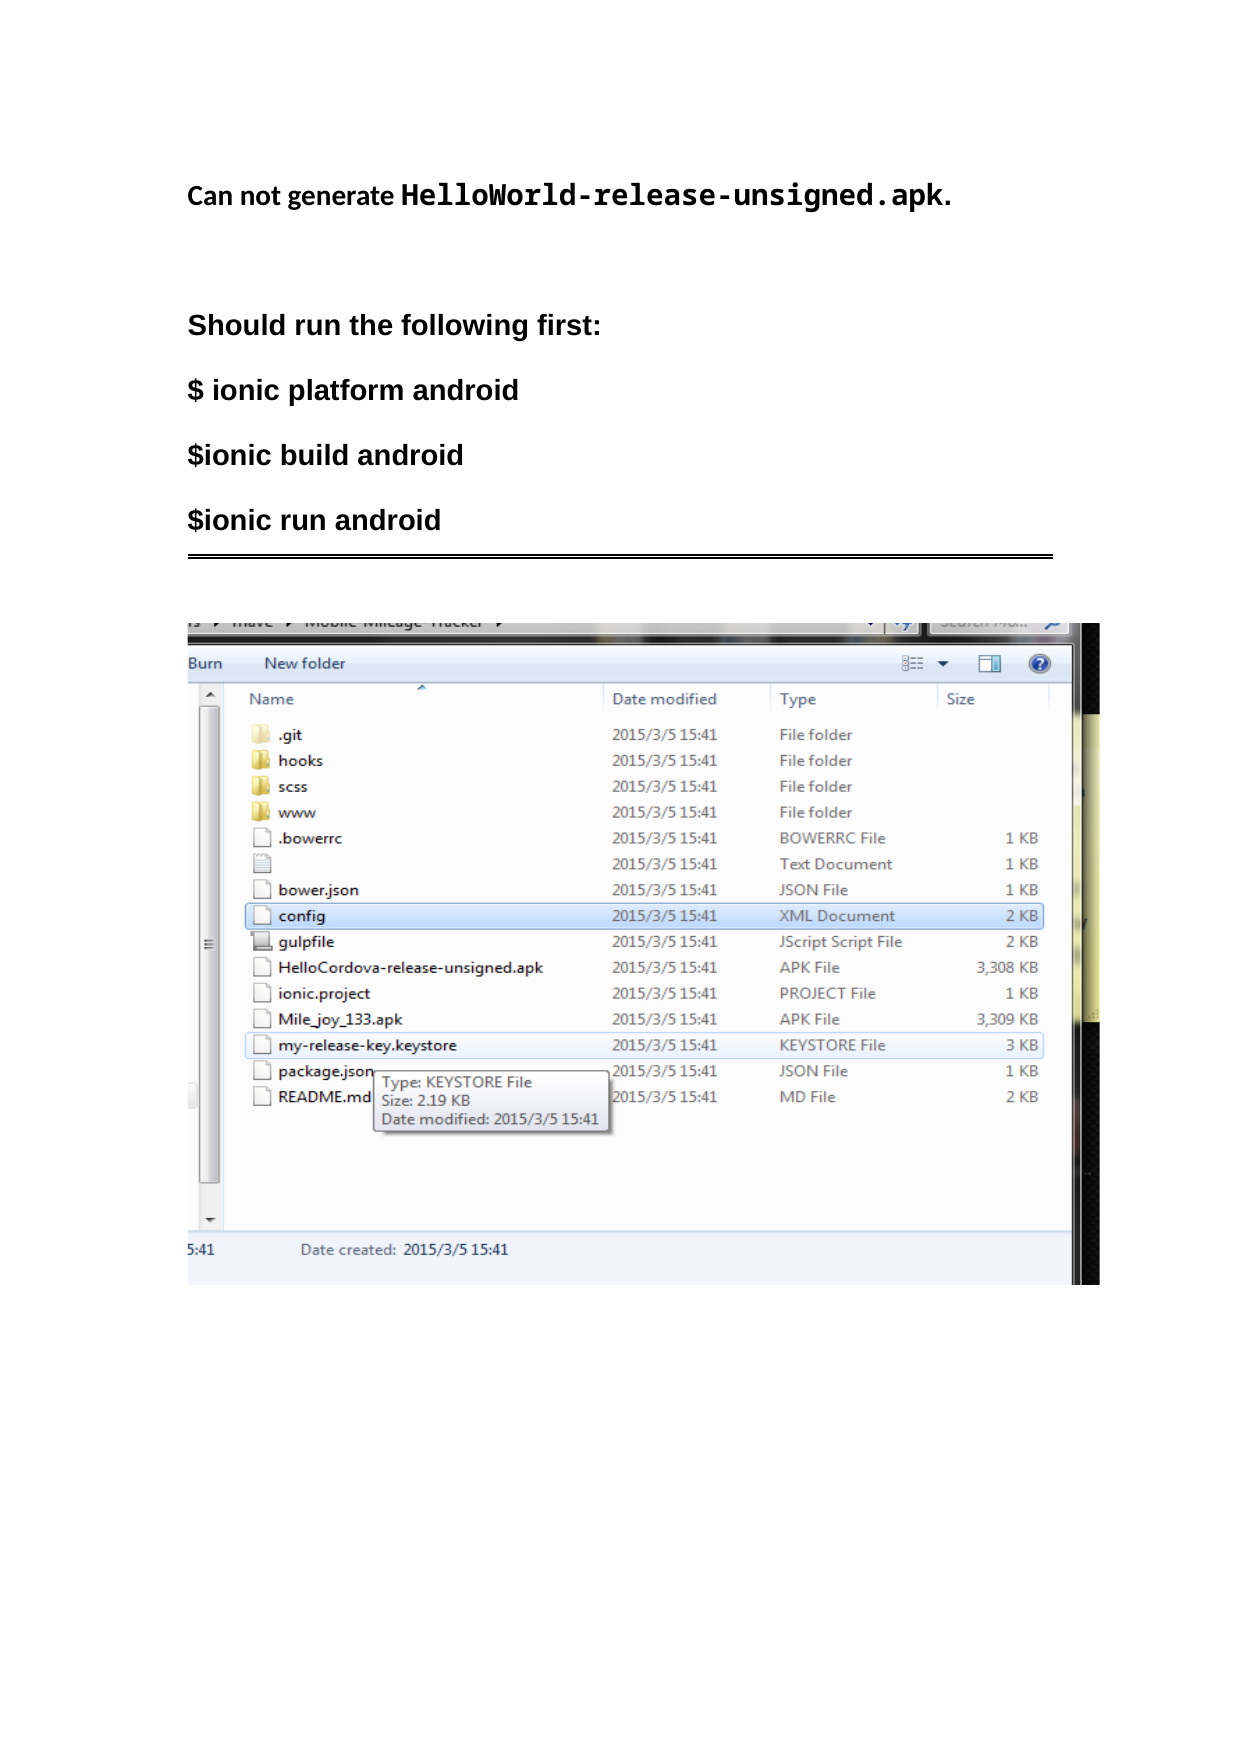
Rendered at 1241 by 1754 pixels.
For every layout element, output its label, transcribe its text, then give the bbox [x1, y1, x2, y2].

text $ ionic platform android [187, 357, 1053, 422]
text $ionic run android [187, 487, 1053, 559]
text $ionic build android [187, 422, 1053, 487]
picture [187, 623, 1100, 1285]
text Can not generate HelloWorld-release-unsigned.apk. [187, 162, 1053, 227]
text Should run the following first: [187, 292, 1053, 357]
